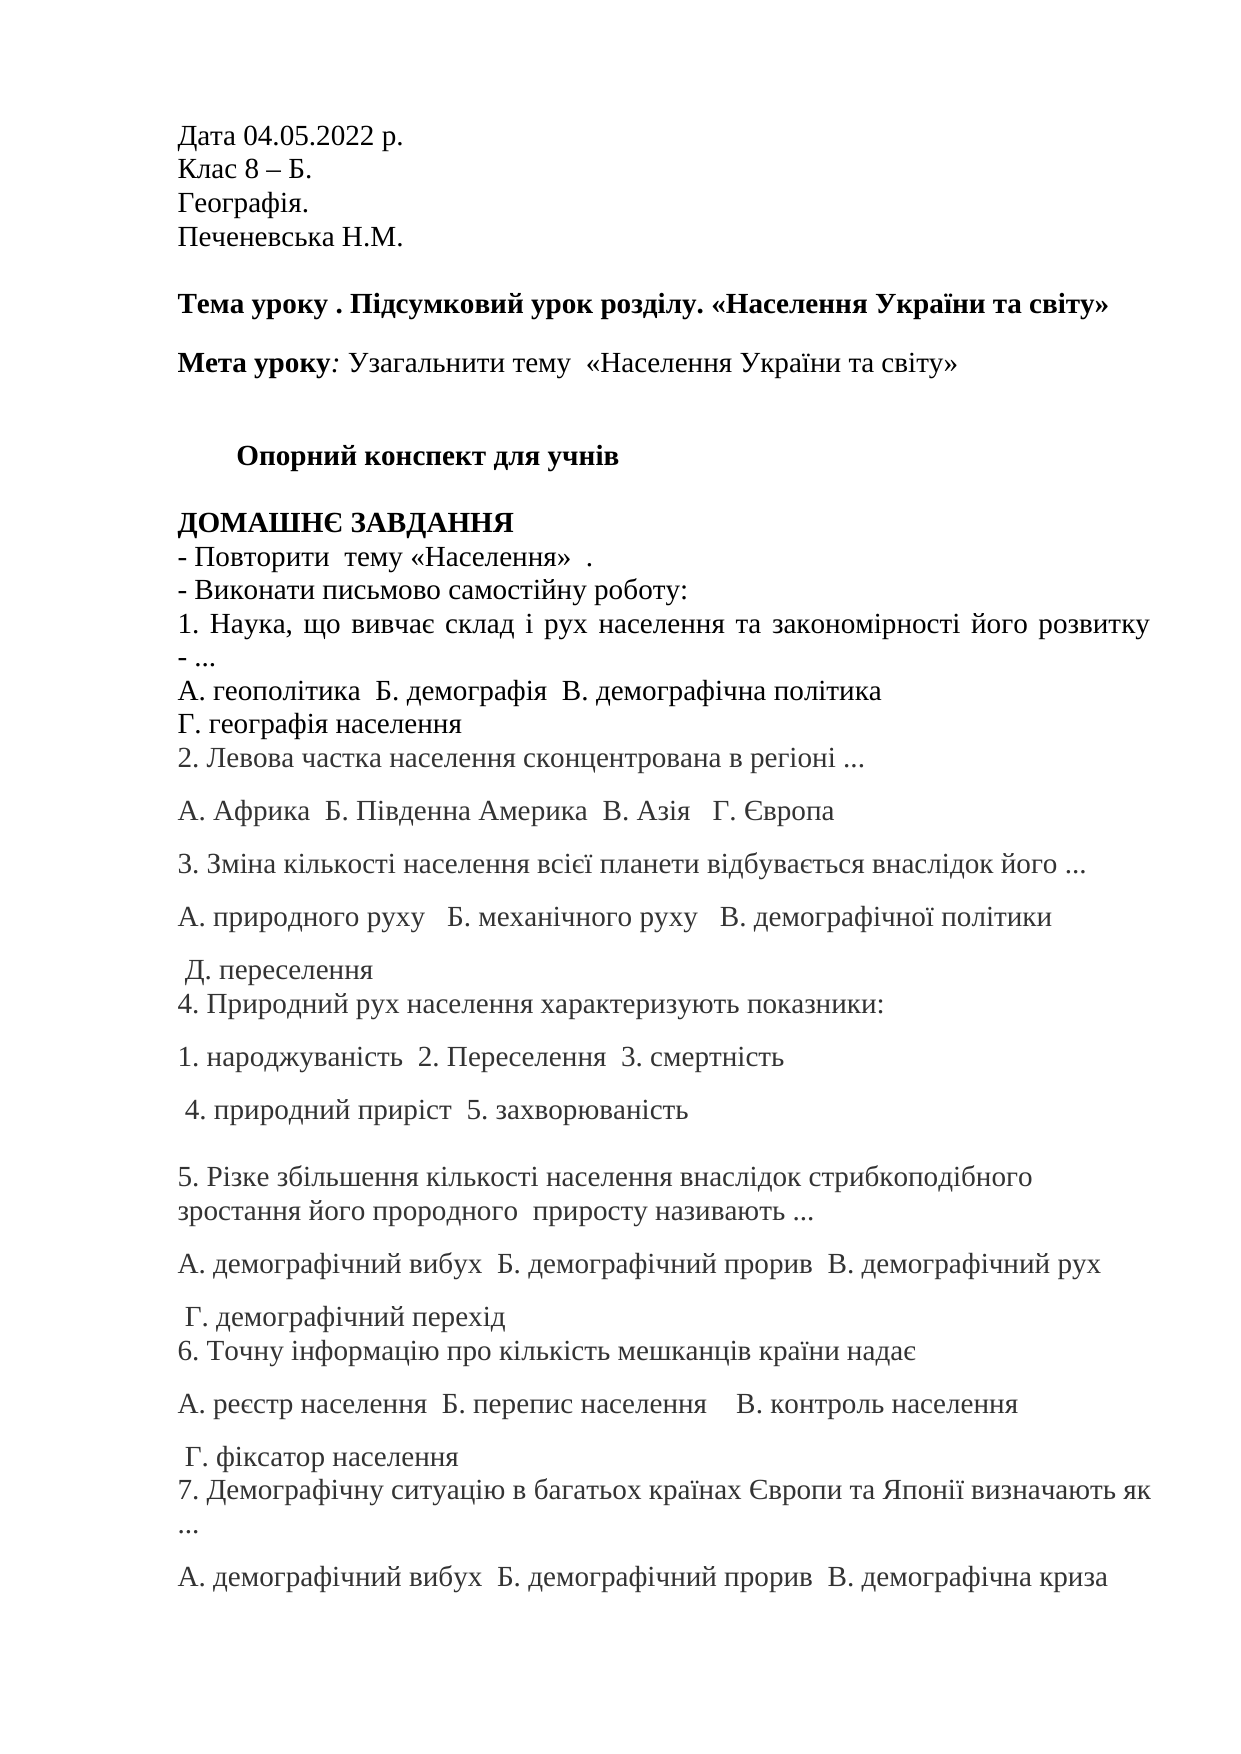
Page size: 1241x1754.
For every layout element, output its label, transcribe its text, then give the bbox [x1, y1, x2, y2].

text 1. народжуваність 2. Переселення 3. смертність [177, 1039, 1152, 1073]
text - Повторити тему «Населення» . [177, 539, 1152, 572]
text Д. переселення [177, 952, 1152, 986]
text Г. фіксатор населення [177, 1439, 1152, 1472]
text А. демографічний вибух Б. демографічний прорив В. демографічна криза [177, 1559, 1152, 1593]
text А. реєстр населення Б. перепис населення В. контроль населення [177, 1386, 1152, 1419]
text 2. Левова частка населення сконцентрована в регіоні ... [177, 740, 1152, 773]
text 4. Природний рух населення характеризують показники: [177, 986, 1152, 1019]
text Тема уроку . Підсумковий урок розділу. «Населення України та світу» [177, 286, 1152, 319]
text Мета уроку: Узагальнити тему «Населення України та світу» [177, 345, 1152, 379]
text 6. Точну інформацію про кількість мешканців країни надає [177, 1333, 1152, 1366]
text А. геополітика Б. демографія В. демографічна політика [177, 673, 1152, 706]
text Печеневська Н.М. [177, 219, 1152, 252]
text 3. Зміна кількості населення всієї планети відбувається внаслідок його ... [177, 846, 1152, 880]
text Географія. [177, 185, 1152, 219]
text 7. Демографічну ситуацію в багатьох країнах Європи та Японії визначають як ... [177, 1472, 1152, 1539]
text 5. Різке збільшення кількості населення внаслідок стрибкоподібного зростання його прородного приросту називають ... [177, 1159, 1152, 1226]
text Г. географія населення [177, 706, 1152, 740]
text А. Африка Б. Південна Америка В. Азія Г. Європа [177, 793, 1152, 827]
text 4. природний приріст 5. захворюваність [177, 1092, 1152, 1126]
text Дата 04.05.2022 р. [177, 118, 1152, 152]
text - Виконати письмово самостійну роботу: [177, 572, 1152, 606]
text А. демографічний вибух Б. демографічний прорив В. демографічний рух [177, 1246, 1152, 1279]
text А. природного руху Б. механічного руху В. демографічної політики [177, 899, 1152, 933]
text Опорний конспект для учнів [177, 438, 1152, 472]
text Клас 8 – Б. [177, 152, 1152, 185]
text Г. демографічний перехід [177, 1299, 1152, 1333]
text ДОМАШНЄ ЗАВДАННЯ [177, 505, 1152, 539]
text 1. Наука, що вивчає склад і рух населення та закономірності його розвитку - ... [177, 606, 1152, 673]
